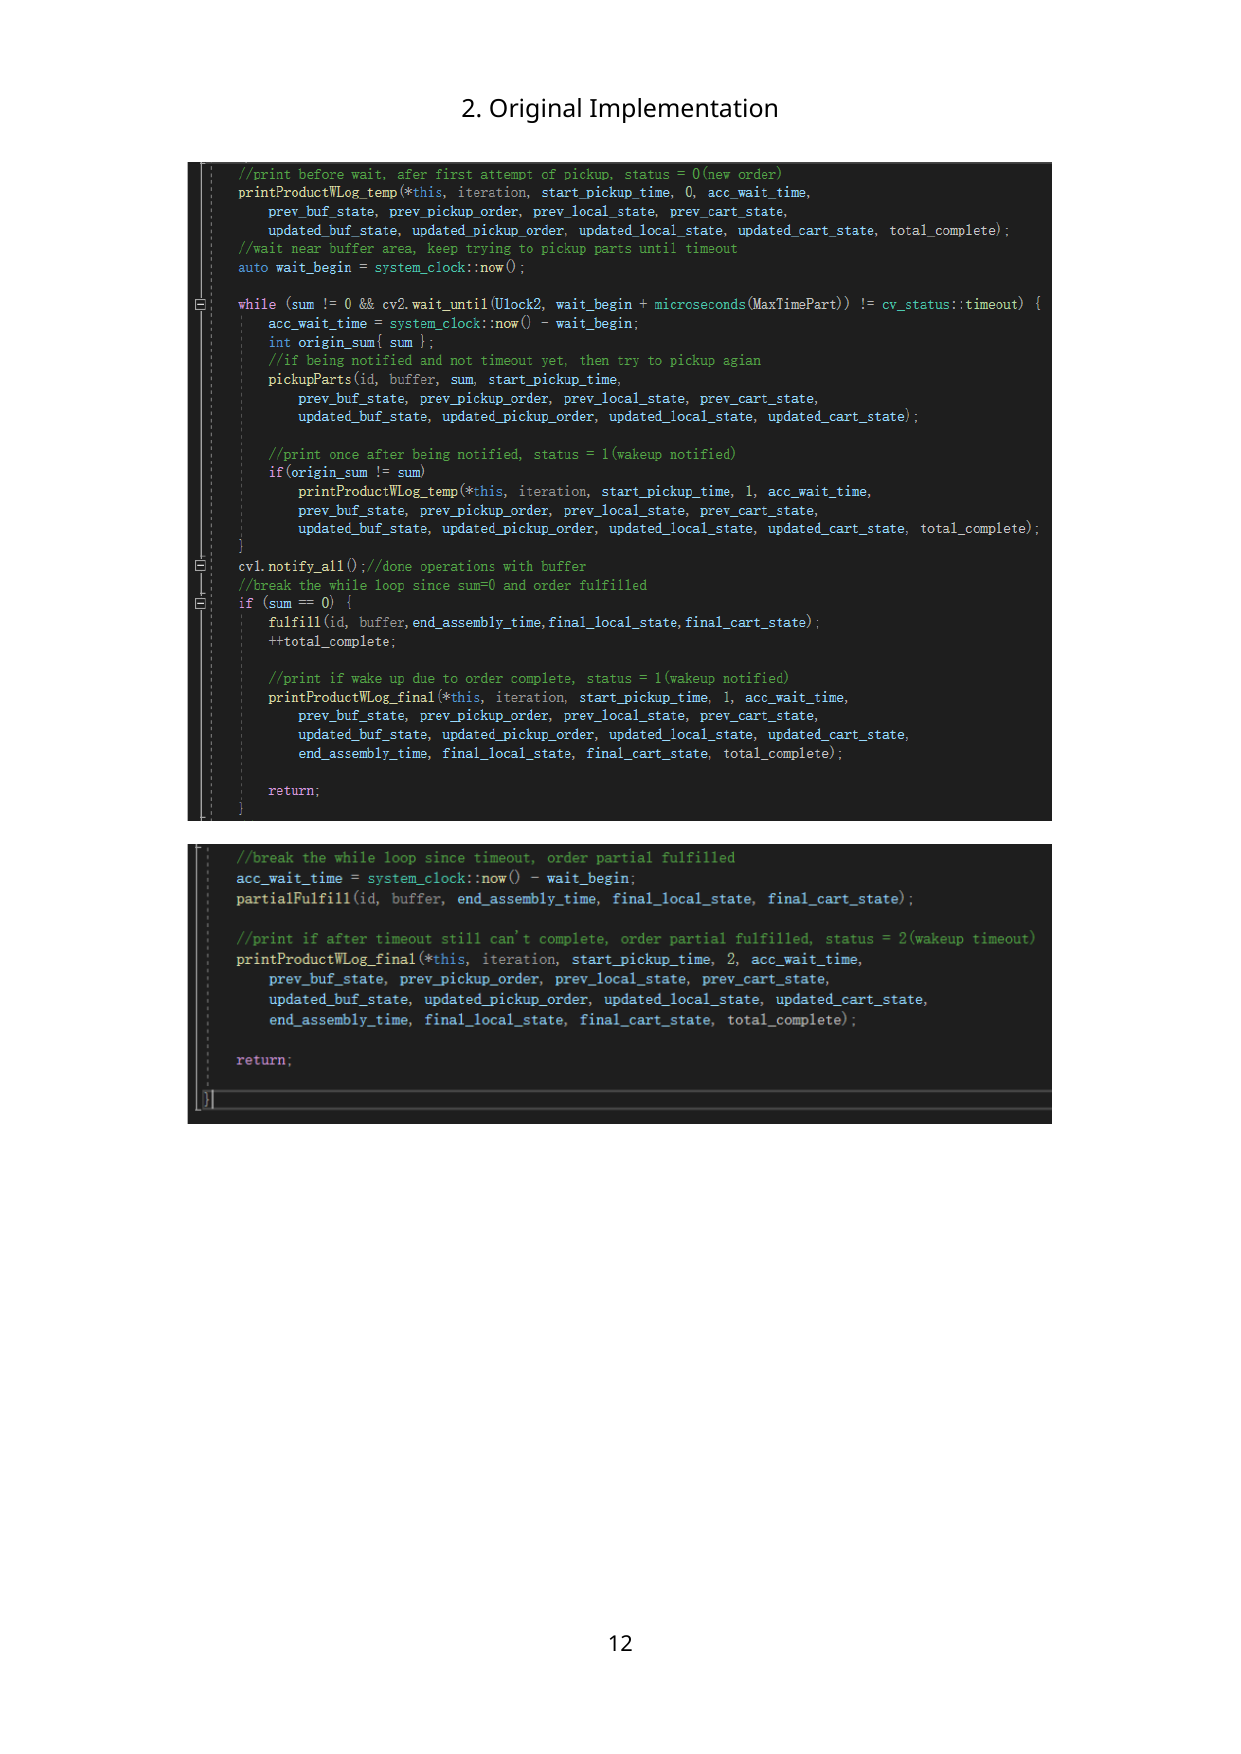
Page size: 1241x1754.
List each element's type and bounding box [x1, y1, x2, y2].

picture [187, 162, 1052, 821]
picture [187, 844, 1052, 1124]
